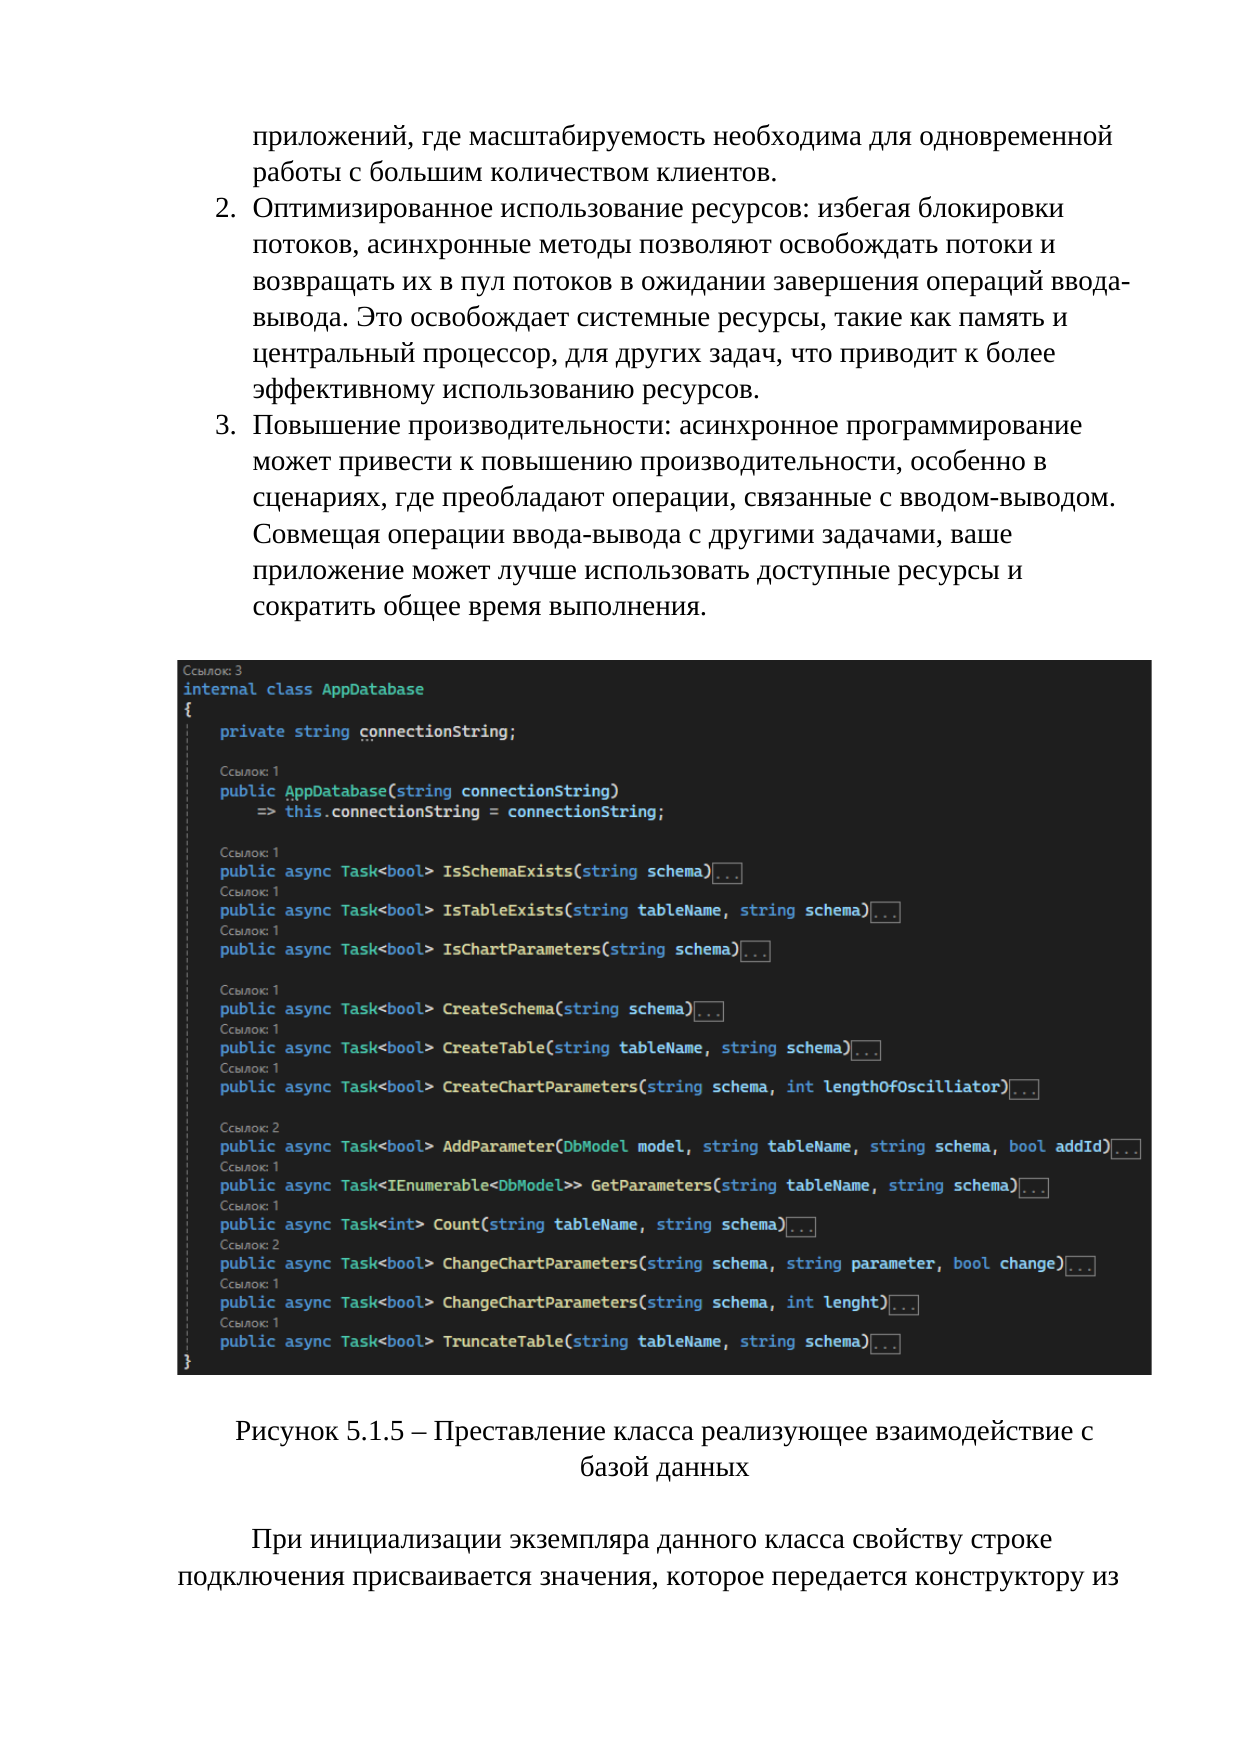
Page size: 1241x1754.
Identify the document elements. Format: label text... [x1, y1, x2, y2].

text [177, 1522, 1152, 1591]
list Повышение производительности: асинхронное программирование может привести к повышению производительности, особенно в сценариях, где преобладают операции, связанные с вводом-выводом. Совмещая операции ввода-вывода с другими задачами, ваше приложение может лучше использовать доступные ресурсы и сократить общее время выполнения. [215, 407, 1152, 622]
list Оптимизированное использование ресурсов: избегая блокировки потоков, асинхронные методы позволяют освобождать потоки и возвращать их в пул потоков в ожидании завершения операций ввода-вывода. Это освобождает системные ресурсы, такие как память и центральный процессор, для других задач, что приводит к более эффективному использованию ресурсов. [215, 190, 1152, 405]
picture [177, 660, 1152, 1375]
text базой данных [177, 1449, 1152, 1483]
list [215, 118, 1152, 188]
text Рисунок 5.1.5 – Преставление класса реализующее взаимодействие с [177, 1413, 1152, 1447]
